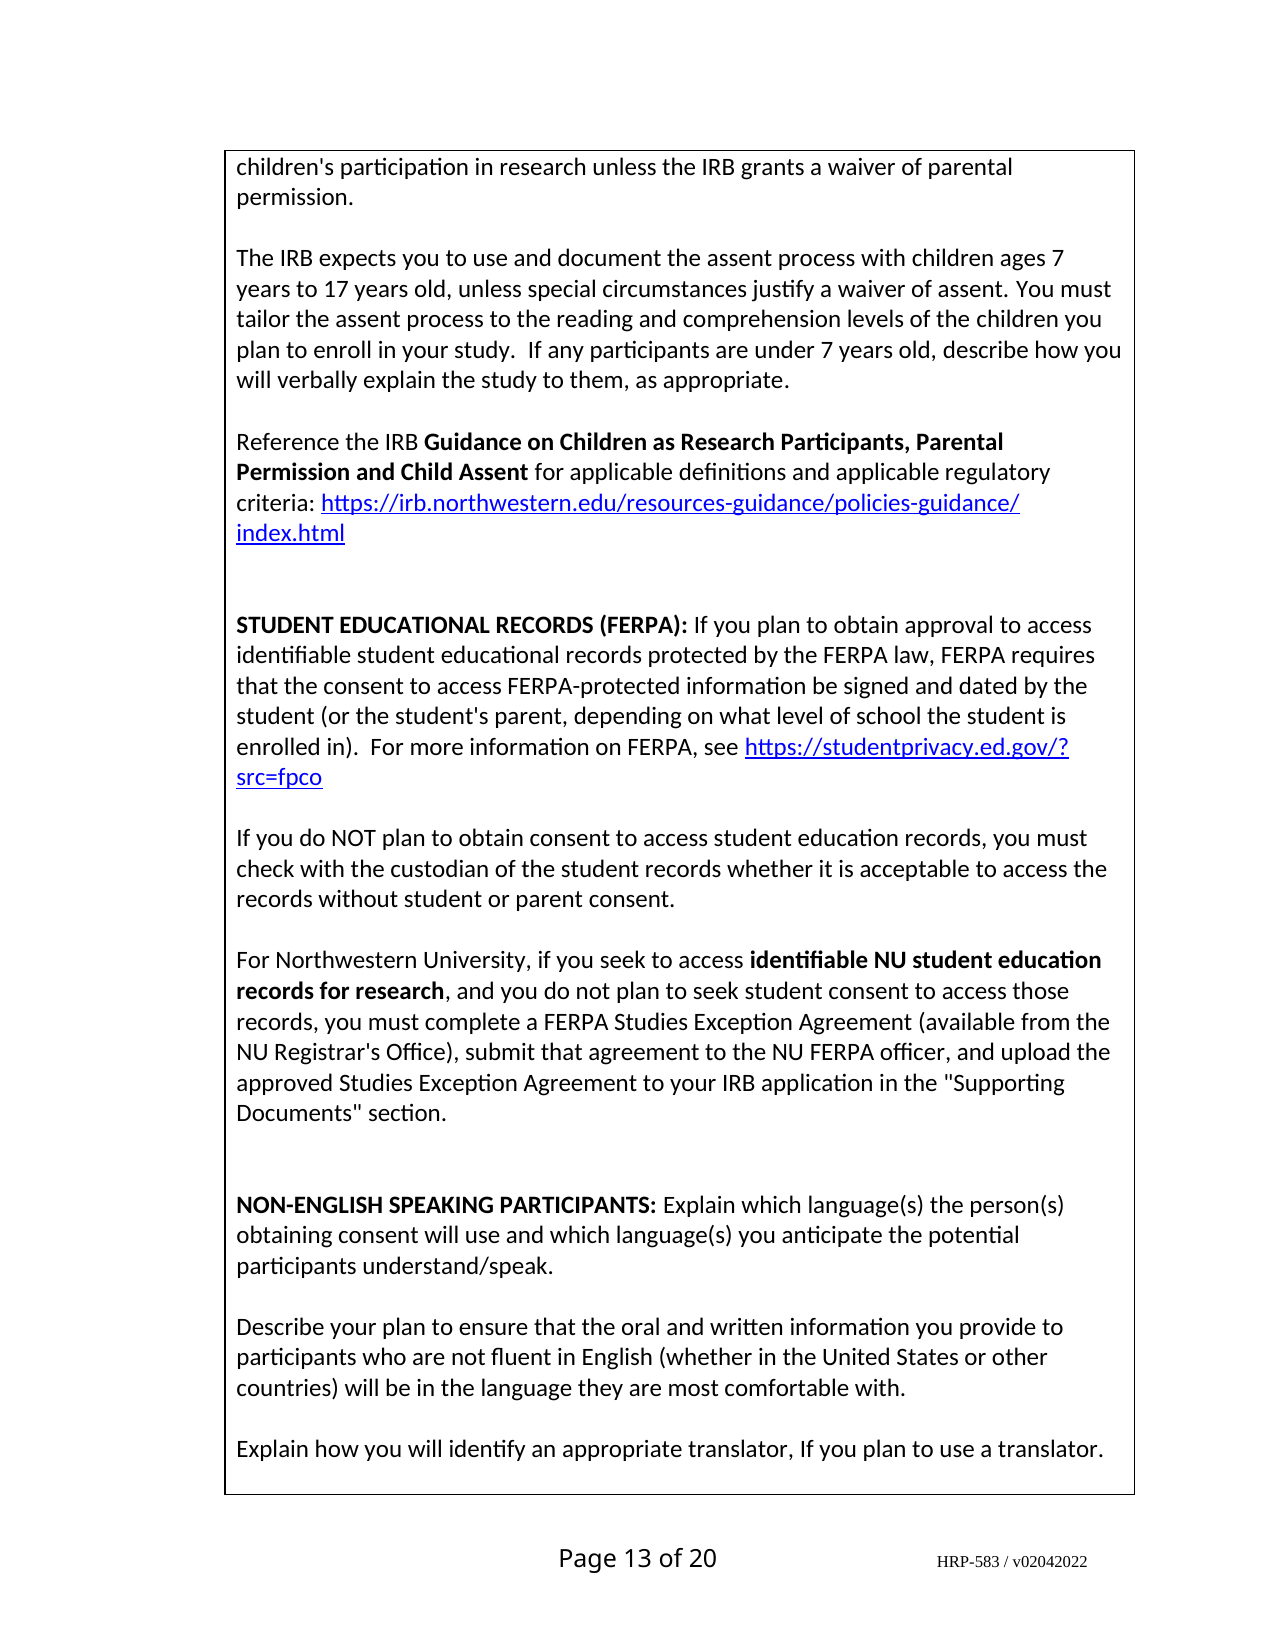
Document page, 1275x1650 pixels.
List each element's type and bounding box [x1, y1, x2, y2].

table_header [226, 151, 1134, 1494]
